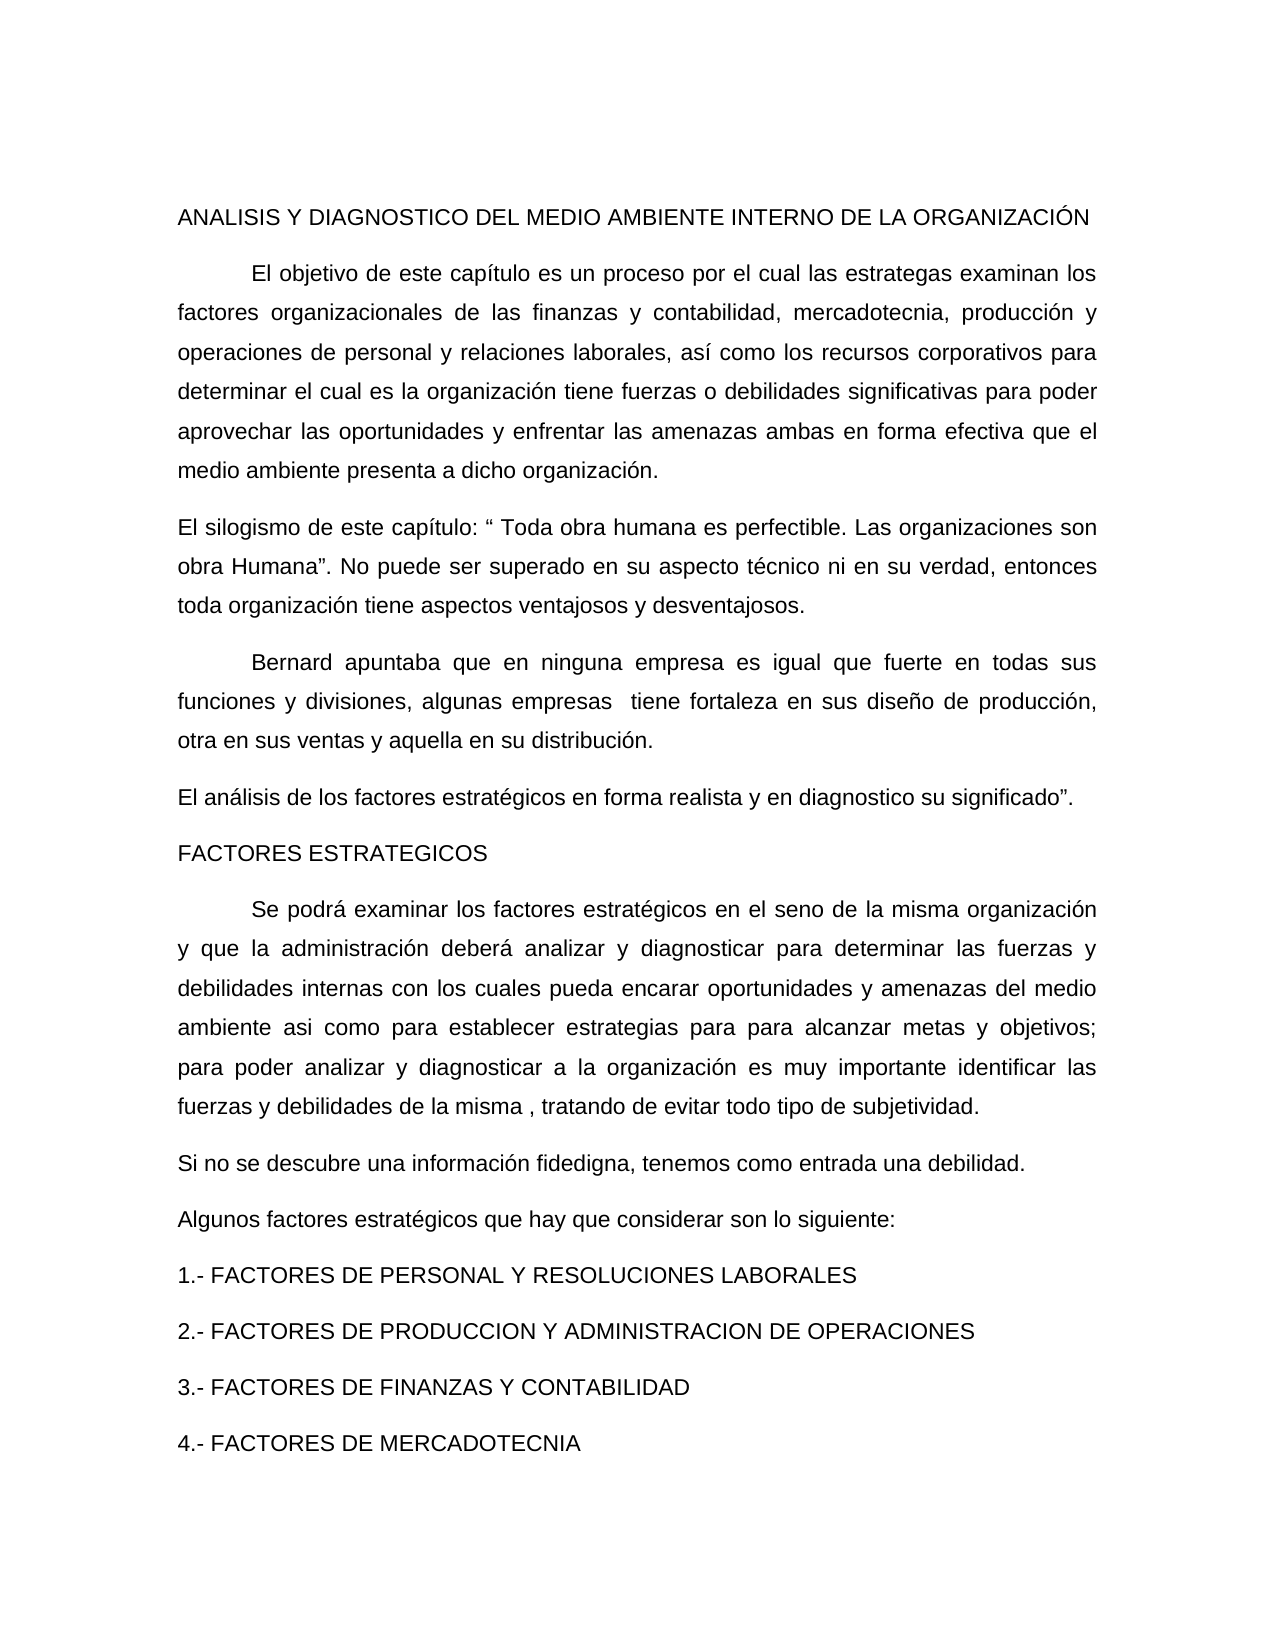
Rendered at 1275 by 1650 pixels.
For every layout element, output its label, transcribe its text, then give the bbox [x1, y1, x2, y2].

text Bernard apuntaba que en ninguna empresa es igual que fuerte en todas sus funciones y divisiones, algunas empresas tiene fortaleza en sus diseño de producción, otra en sus ventas y aquella en su distribución. [177, 648, 1098, 754]
text ANALISIS Y DIAGNOSTICO DEL MEDIO AMBIENTE INTERNO DE LA ORGANIZACIÓN [177, 204, 1098, 230]
text Se podrá examinar los factores estratégicos en el seno de la misma organización y que la administración deberá analizar y diagnosticar para determinar las fuerzas y debilidades internas con los cuales pueda encarar oportunidades y amenazas del medio ambiente asi como para establecer estrategias para para alcanzar metas y objetivos; para poder analizar y diagnosticar a la organización es muy importante identificar las fuerzas y debilidades de la misma , tratando de evitar todo tipo de subjetividad. [177, 896, 1098, 1120]
text Si no se descubre una información fidedigna, tenemos como entrada una debilidad. [177, 1149, 1098, 1176]
text El silogismo de este capítulo: “ Toda obra humana es perfectible. Las organizaciones son obra Humana”. No puede ser superado en su aspecto técnico ni en su verdad, entonces toda organización tiene aspectos ventajosos y desventajosos. [177, 513, 1098, 619]
text 1.- FACTORES DE PERSONAL Y RESOLUCIONES LABORALES [177, 1262, 1098, 1288]
text 3.- FACTORES DE FINANZAS Y CONTABILIDAD [177, 1374, 1098, 1400]
text 4.- FACTORES DE MERCADOTECNIA [177, 1430, 1098, 1457]
text Algunos factores estratégicos que hay que considerar son lo siguiente: [177, 1206, 1098, 1232]
text FACTORES ESTRATEGICOS [177, 840, 1098, 866]
text 2.- FACTORES DE PRODUCCION Y ADMINISTRACION DE OPERACIONES [177, 1318, 1098, 1344]
text El objetivo de este capítulo es un proceso por el cual las estrategas examinan los factores organizacionales de las finanzas y contabilidad, mercadotecnia, producción y operaciones de personal y relaciones laborales, así como los recursos corporativos para determinar el cual es la organización tiene fuerzas o debilidades significativas para poder aprovechar las oportunidades y enfrentar las amenazas ambas en forma efectiva que el medio ambiente presenta a dicho organización. [177, 260, 1098, 484]
text El análisis de los factores estratégicos en forma realista y en diagnostico su significado”. [177, 784, 1098, 810]
